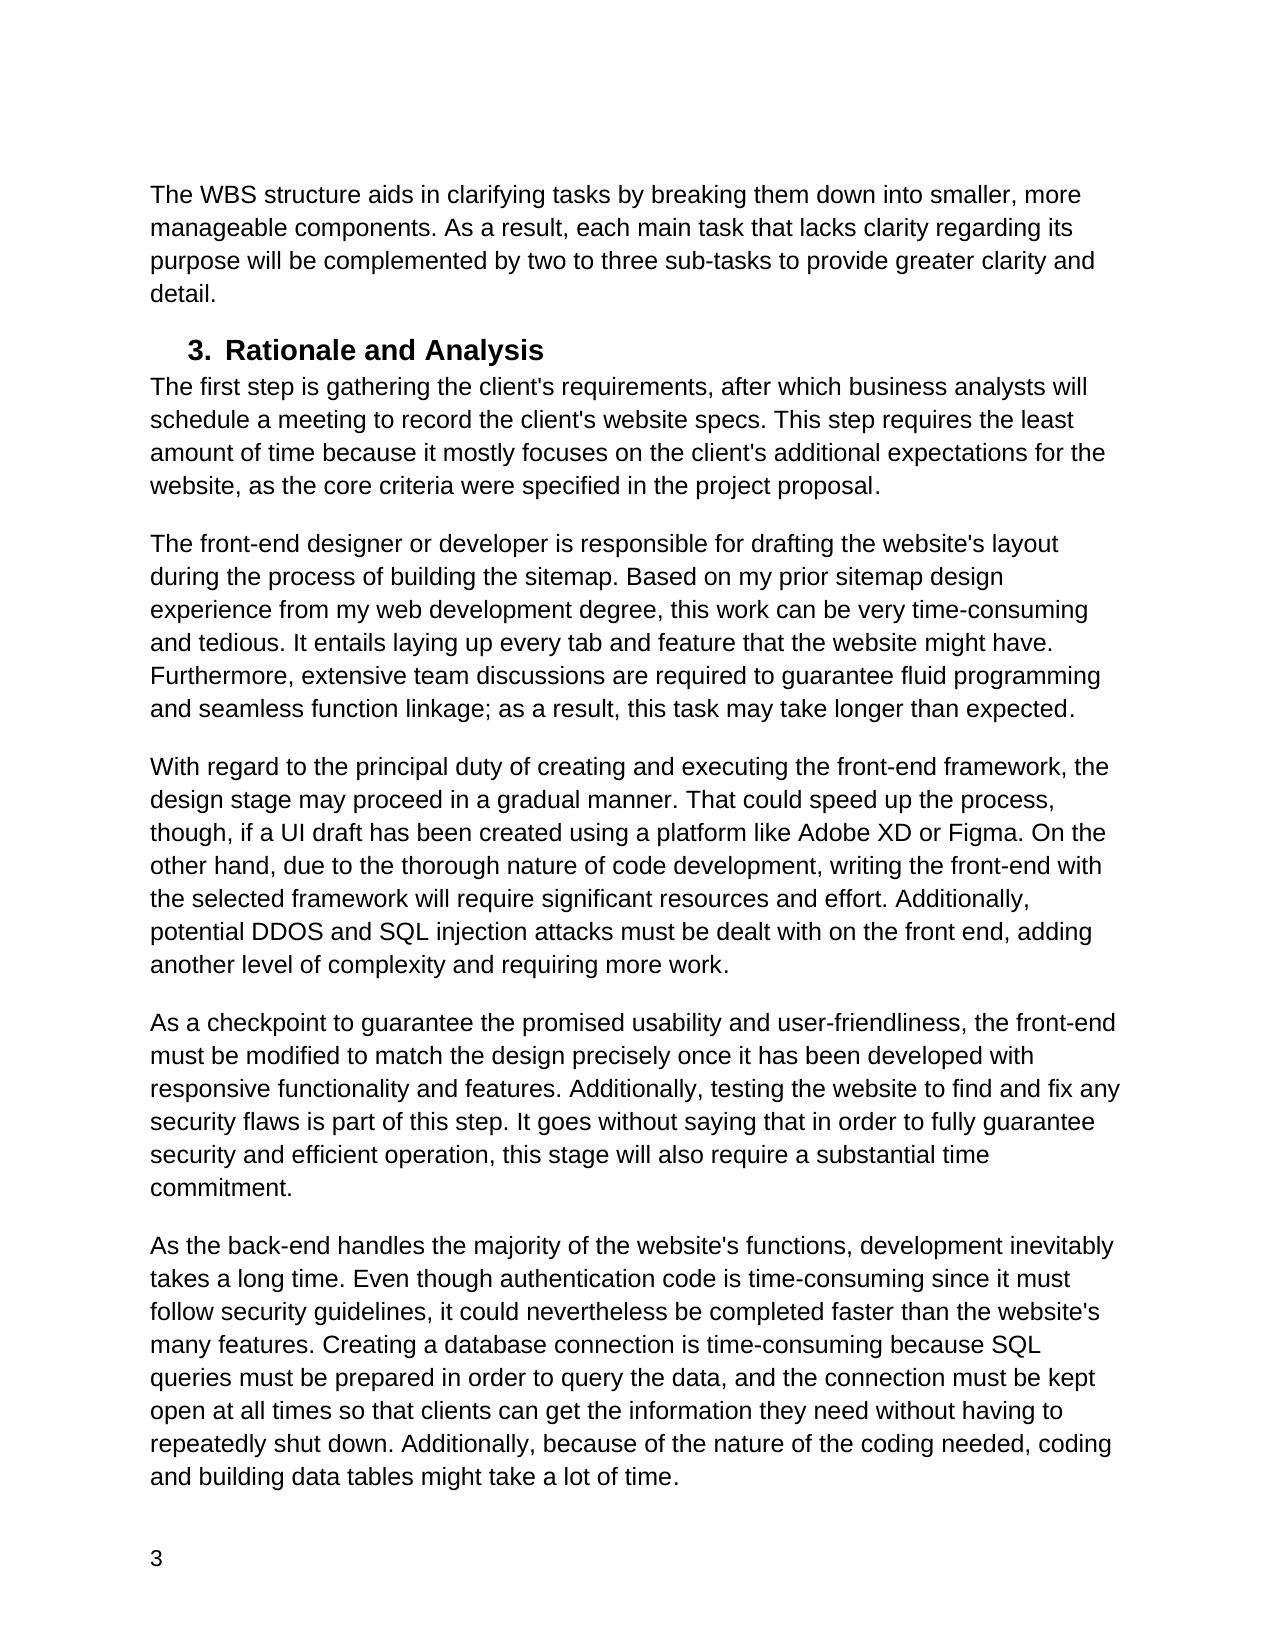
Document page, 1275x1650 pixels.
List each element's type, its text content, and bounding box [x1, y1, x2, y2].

text As the back-end handles the majority of the website's functions, development inevitably takes a long time. Even though authentication code is time-consuming since it must follow security guidelines, it could nevertheless be completed faster than the website's many features. Creating a database connection is time-consuming because SQL queries must be prepared in order to query the data, and the connection must be kept open at all times so that clients can get the information they need without having to repeatedly shut down. Additionally, because of the nature of the coding needed, coding and building data tables might take a lot of time. [150, 1231, 1125, 1491]
text As a checkpoint to guarantee the promised usability and user-friendliness, the front-end must be modified to match the design precisely once it has been developed with responsive functionality and features. Additionally, testing the website to find and fix any security flaws is part of this step. It goes without saying that in order to fully guarantee security and efficient operation, this stage will also require a substantial time commitment. [150, 1008, 1125, 1202]
text The WBS structure aids in clarifying tasks by breaking them down into smaller, more manageable components. As a result, each main task that lacks clarity regarding its purpose will be complemented by two to three sub-tasks to provide greater clarity and detail. [150, 180, 1125, 308]
text With regard to the principal duty of creating and executing the front-end framework, the design stage may proceed in a gradual manner. That could speed up the process, though, if a UI draft has been created using a platform like Adobe XD or Figma. On the other hand, due to the thorough nature of code development, writing the front-end with the selected framework will require significant resources and effort. Additionally, potential DDOS and SQL injection attacks must be dealt with on the front end, adding another level of complexity and requiring more work. [150, 752, 1125, 979]
list Rationale and Analysis [187, 333, 1125, 367]
text The front-end designer or developer is responsible for drafting the website's layout during the process of building the sitemap. Based on my prior sitemap design experience from my web development degree, this work can be very time-consuming and tedious. It entails laying up every tab and feature that the website might have. Furthermore, extensive team discussions are required to guarantee fluid programming and seamless function linkage; as a result, this task may take longer than expected. [150, 529, 1125, 723]
text The first step is gathering the client's requirements, after which business analysts will schedule a meeting to record the client's website specs. This step requires the least amount of time because it mostly focuses on the client's additional expectations for the website, as the core criteria were specified in the project proposal. [150, 372, 1125, 499]
